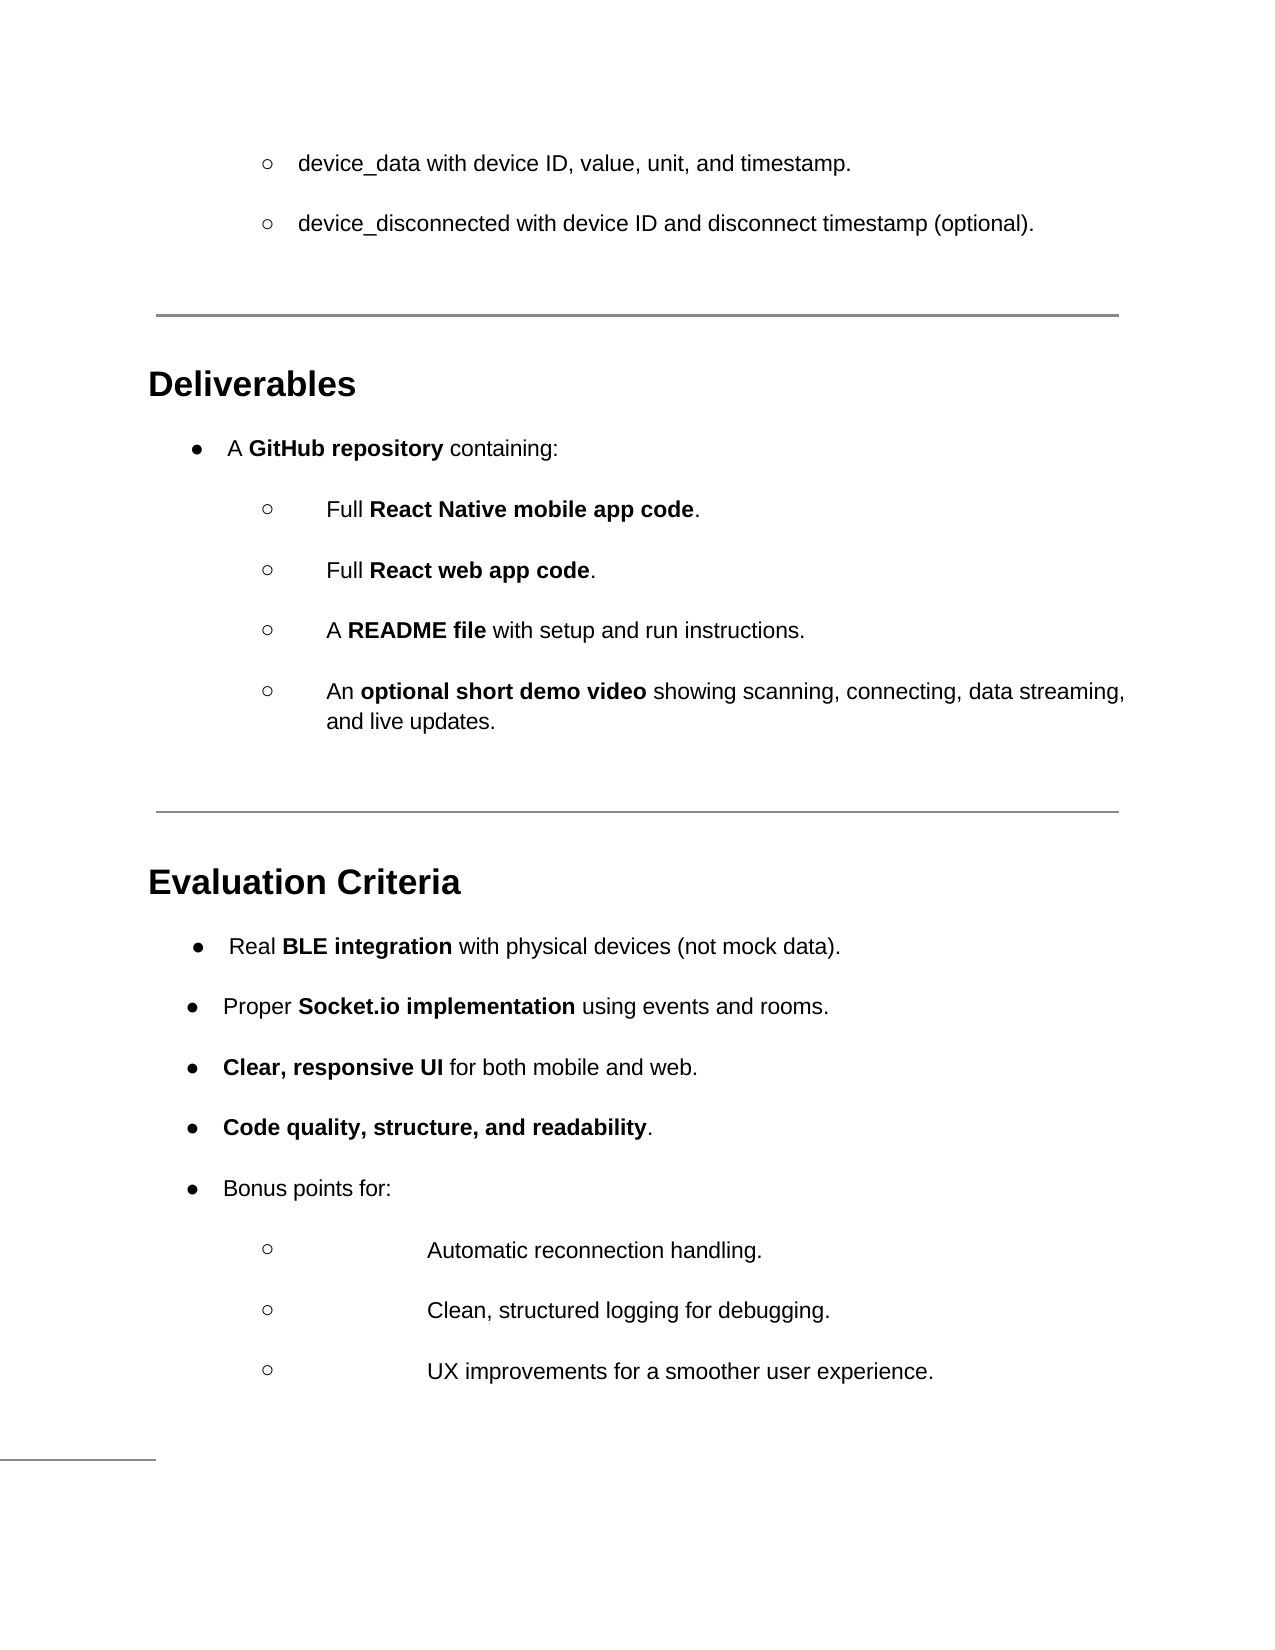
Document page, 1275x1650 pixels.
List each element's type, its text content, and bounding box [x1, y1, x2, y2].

text ○ [260, 1357, 407, 1383]
text UX improvements for a smoother user experience. [427, 1359, 1223, 1384]
text ○ [260, 617, 306, 643]
text and live updates. [326, 709, 1223, 735]
text ○ [260, 678, 306, 703]
text ○ device_data with device ID, value, unit, and timestamp. [260, 151, 1223, 176]
text Deliverables [148, 365, 1223, 404]
text ● A GitHub repository containing: [177, 436, 558, 461]
text Evaluation Criteria [148, 863, 1223, 902]
text Full React web app code. [326, 558, 1223, 583]
text ○ [260, 1297, 407, 1322]
text Clean, structured logging for debugging. [427, 1298, 1223, 1324]
text ○ [260, 496, 306, 522]
text An optional short demo video showing scanning, connecting, data streaming, [326, 679, 1223, 704]
text Automatic reconnection handling. [427, 1238, 1223, 1263]
text ○ [260, 557, 306, 582]
text ● Bonus points for: [185, 1176, 1223, 1201]
text ● Real BLE integration with physical devices (not mock data). [177, 934, 841, 959]
text ● Proper Socket.io implementation using events and rooms. [185, 994, 1223, 1020]
text ○ [260, 1236, 407, 1262]
text ○ device_disconnected with device ID and disconnect timestamp (optional). [260, 211, 1223, 237]
text Full React Native mobile app code. [326, 497, 1223, 523]
text ● Clear, responsive UI for both mobile and web. [185, 1055, 1223, 1080]
text A README file with setup and run instructions. [326, 618, 1223, 644]
text ● Code quality, structure, and readability. [185, 1115, 1223, 1141]
